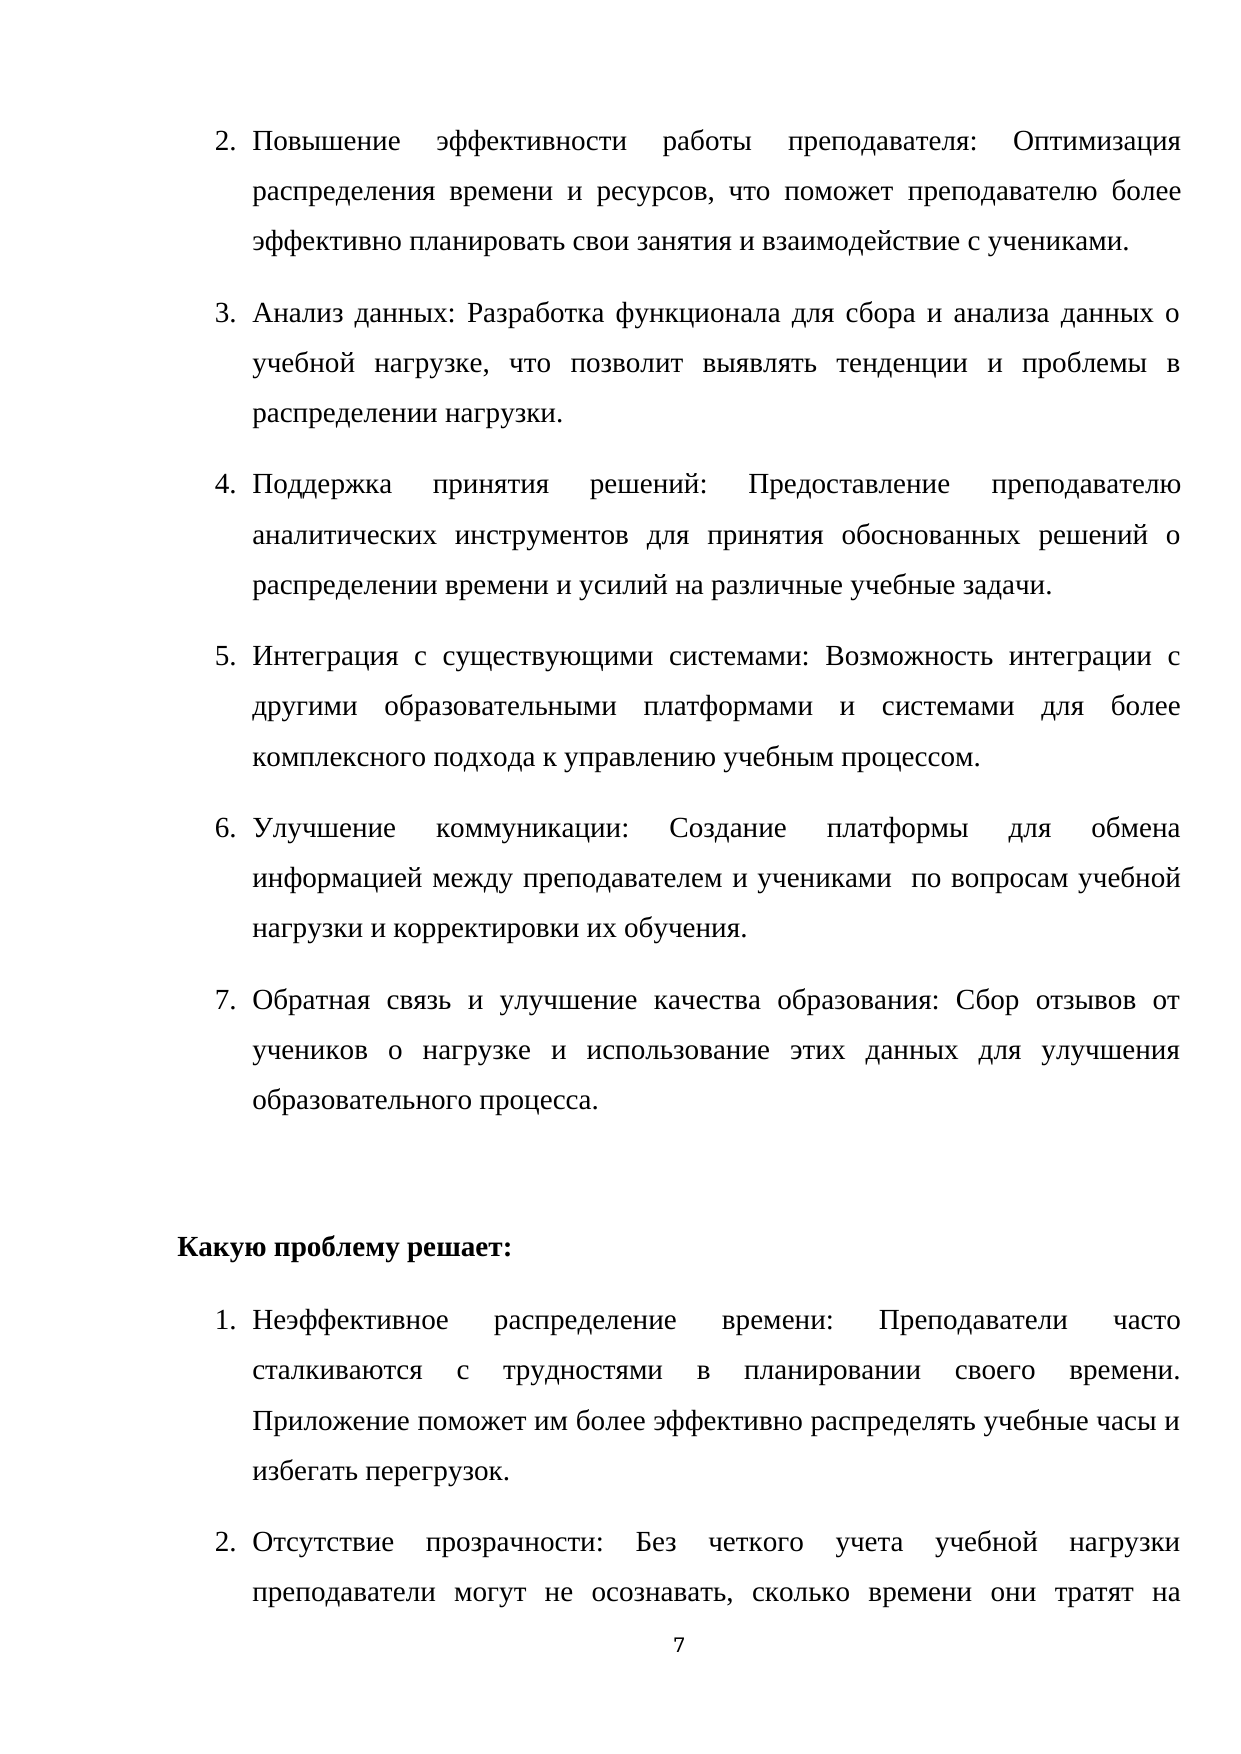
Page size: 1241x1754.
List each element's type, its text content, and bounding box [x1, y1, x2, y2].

list Неэффективное распределение времени: Преподаватели часто сталкиваются с трудностями в планировании своего времени. Приложение поможет им более эффективно распределять учебные часы и избегать перегрузок. [214, 1302, 1181, 1487]
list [214, 1524, 1181, 1608]
text Какую проблему решает: [177, 1229, 1181, 1262]
list Интеграция с существующими системами: Возможность интеграции с другими образовательными платформами и системами для более комплексного подхода к управлению учебным процессом. [214, 638, 1181, 772]
list Поддержка принятия решений: Предоставление преподавателю аналитических инструментов для принятия обоснованных решений о распределении времени и усилий на различные учебные задачи. [214, 466, 1181, 601]
list Анализ данных: Разработка функционала для сбора и анализа данных о учебной нагрузке, что позволит выявлять тенденции и проблемы в распределении нагрузки. [214, 295, 1181, 429]
list Улучшение коммуникации: Создание платформы для обмена информацией между преподавателем и учениками по вопросам учебной нагрузки и корректировки их обучения. [214, 810, 1181, 944]
list Обратная связь и улучшение качества образования: Сбор отзывов от учеников о нагрузке и использование этих данных для улучшения образовательного процесса. [214, 982, 1181, 1116]
list Повышение эффективности работы преподавателя: Оптимизация распределения времени и ресурсов, что поможет преподавателю более эффективно планировать свои занятия и взаимодействие с учениками. [214, 123, 1181, 257]
